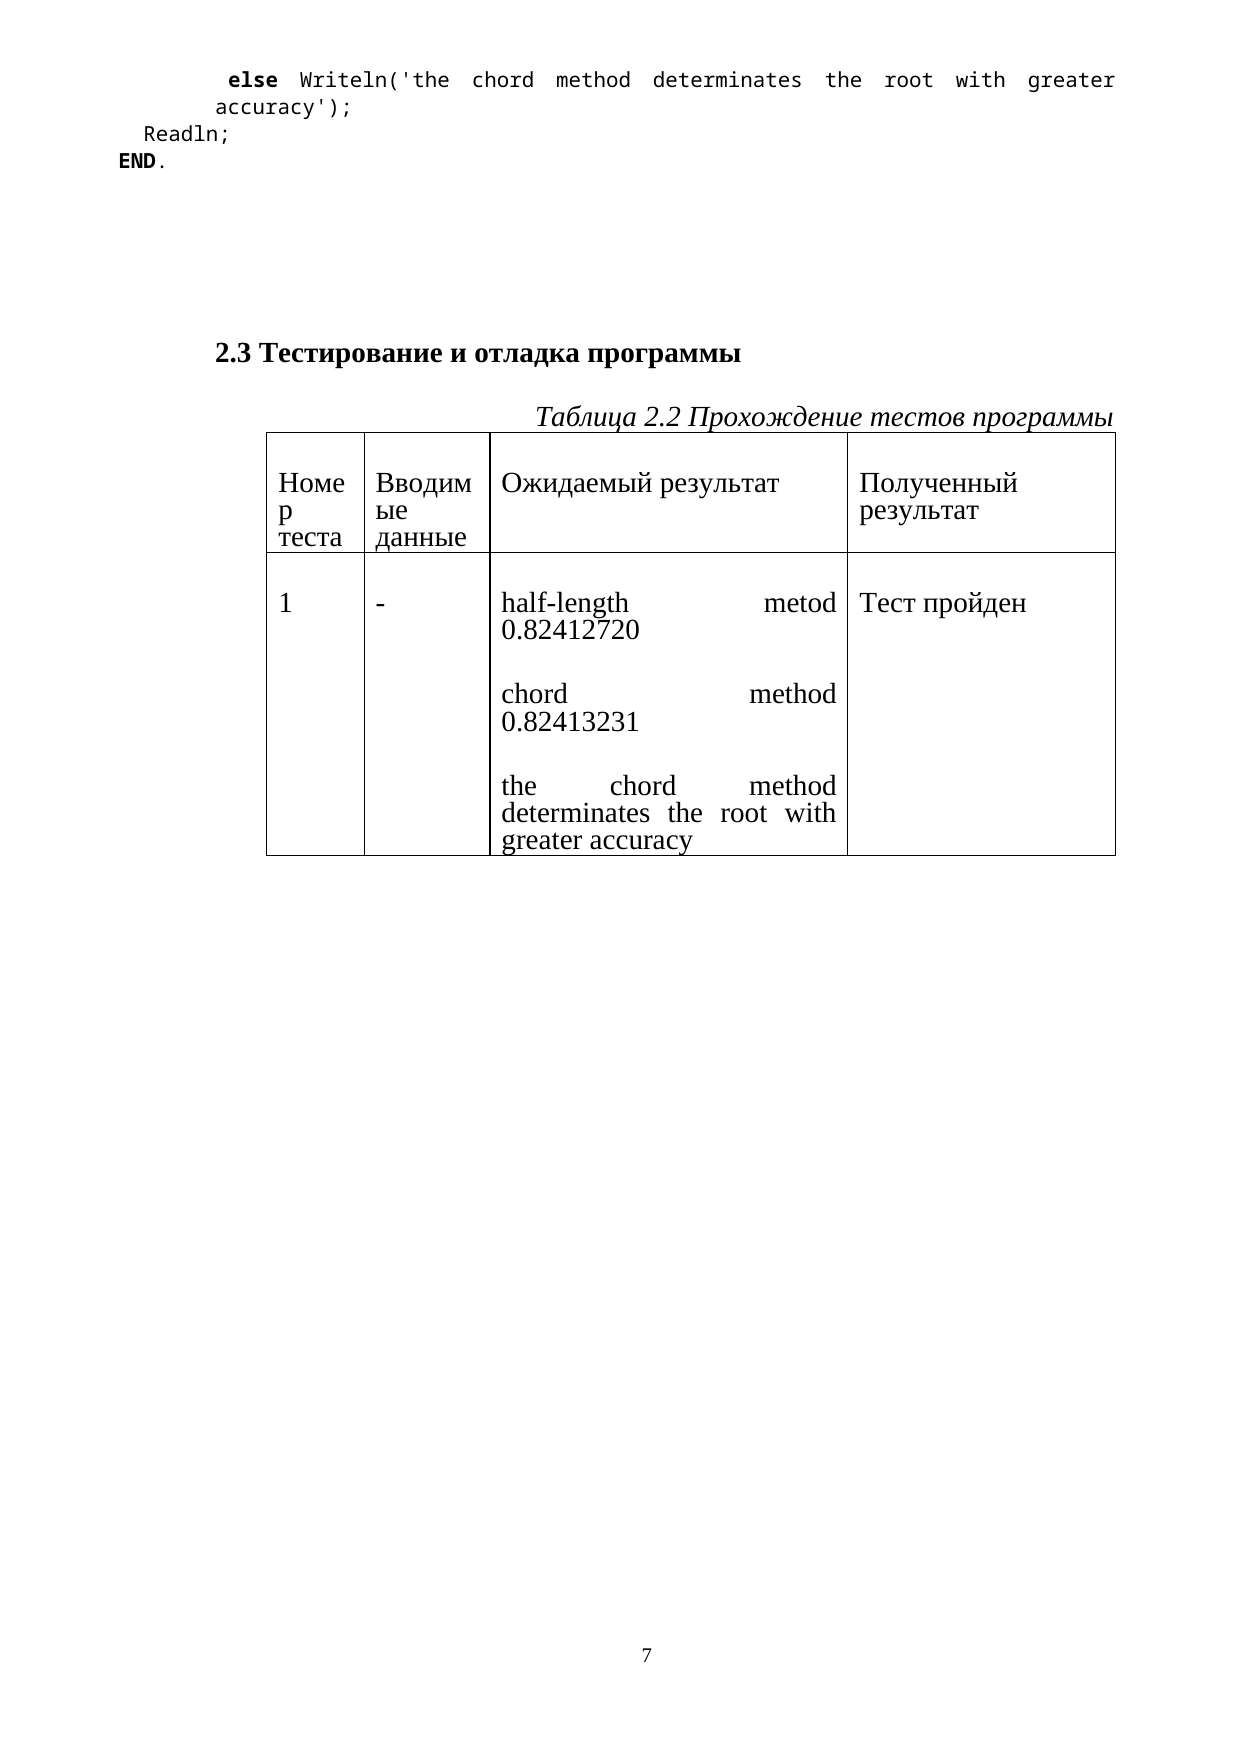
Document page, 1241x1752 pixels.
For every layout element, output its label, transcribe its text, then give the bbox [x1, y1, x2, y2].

text END. [118, 147, 1116, 174]
table_header Полученный результат [848, 433, 1115, 552]
text 2.3 Тестирование и отладка программы [215, 341, 1116, 368]
table_cell - [365, 553, 489, 855]
table_cell Тест пройден [848, 553, 1115, 855]
text Таблица 2.2 Прохождение тестов программы [266, 405, 1116, 432]
text Readln; [118, 120, 1116, 147]
table_header Вводимые данные [365, 433, 489, 552]
table_cell 1 [267, 553, 364, 855]
table_header Номер теста [267, 433, 364, 552]
text else Writeln('the chord method determinates the root with greater accuracy'); [118, 66, 1116, 120]
table_header Ожидаемый результат [491, 433, 847, 552]
table_cell half-length metod 0.82412720 chord method 0.82413231 the chord method determinates the root with greater accuracy [491, 553, 847, 855]
